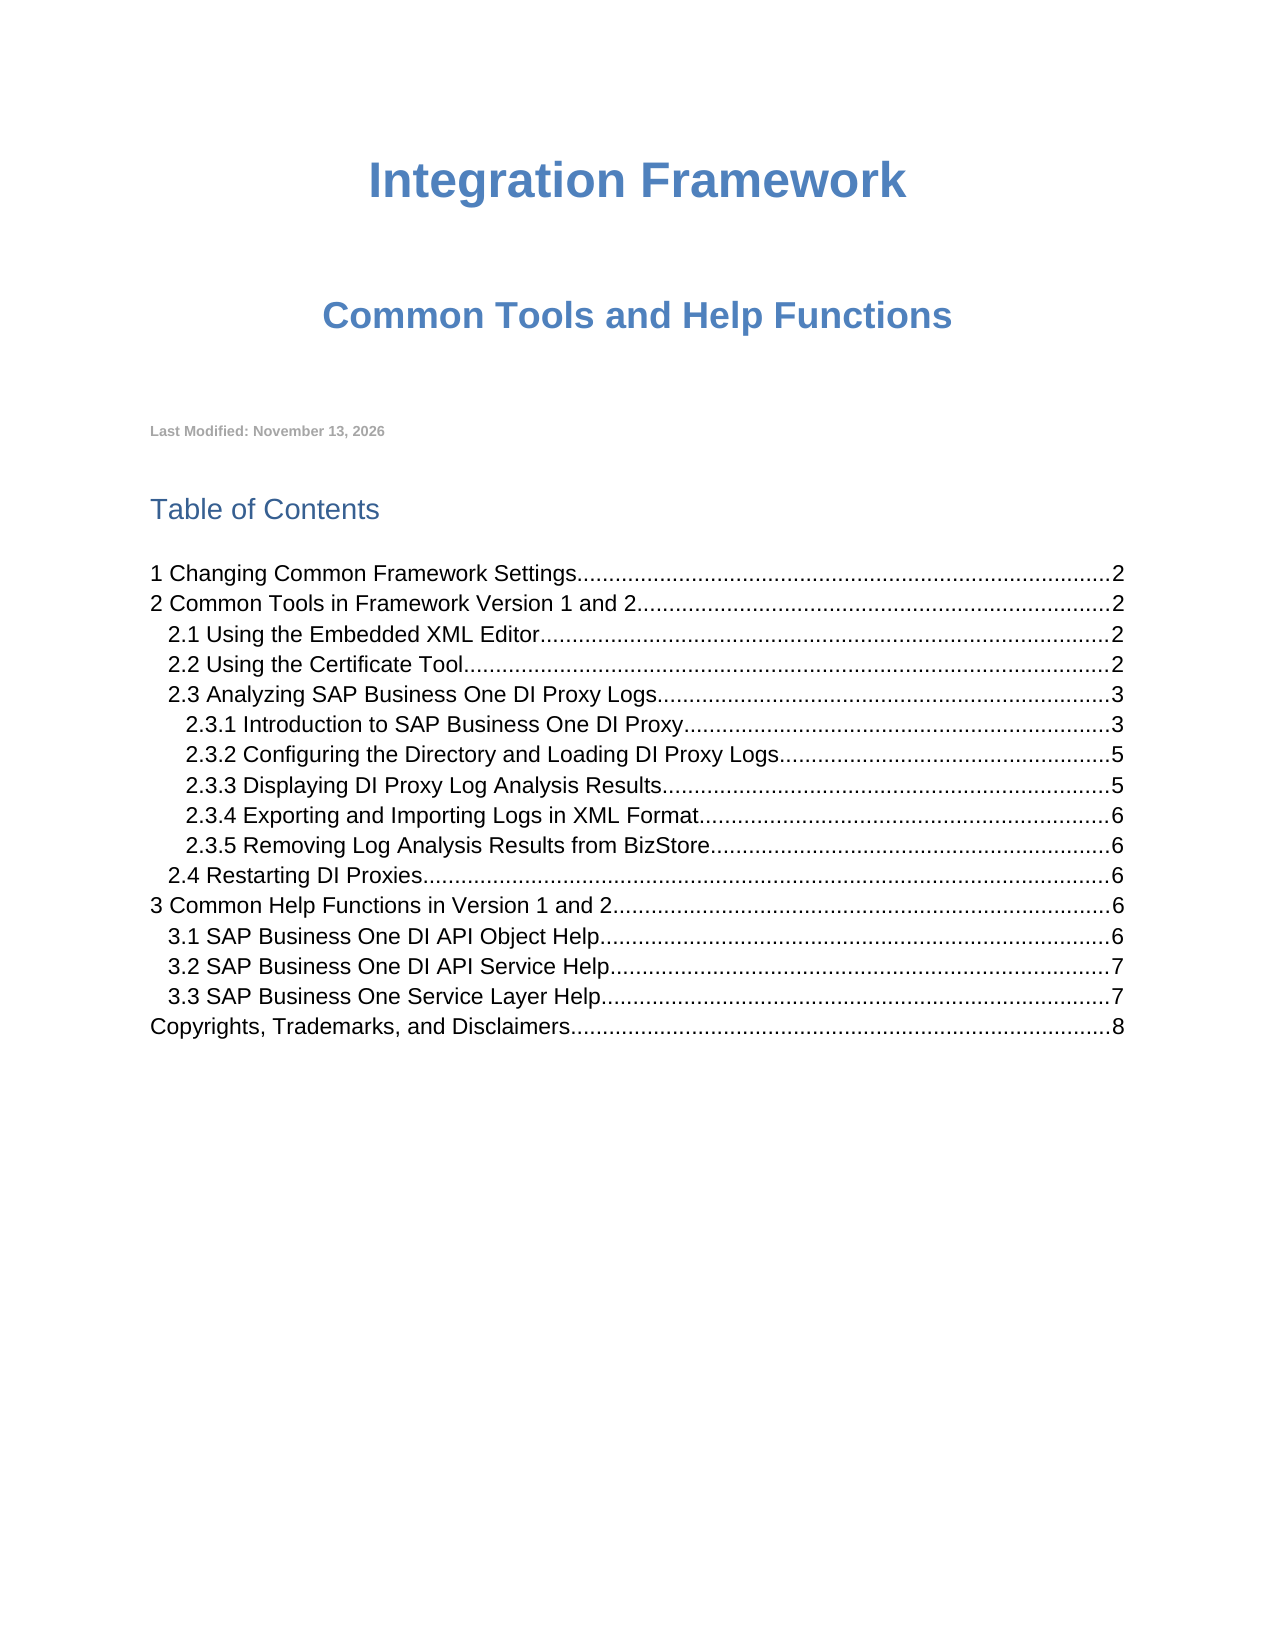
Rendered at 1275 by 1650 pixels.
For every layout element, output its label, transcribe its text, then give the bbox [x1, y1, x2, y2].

text Integration Framework [150, 150, 1125, 207]
text Last Modified: Januar 4, 2020 [150, 423, 1125, 440]
text Common Tools and Help Functions [150, 294, 1125, 337]
